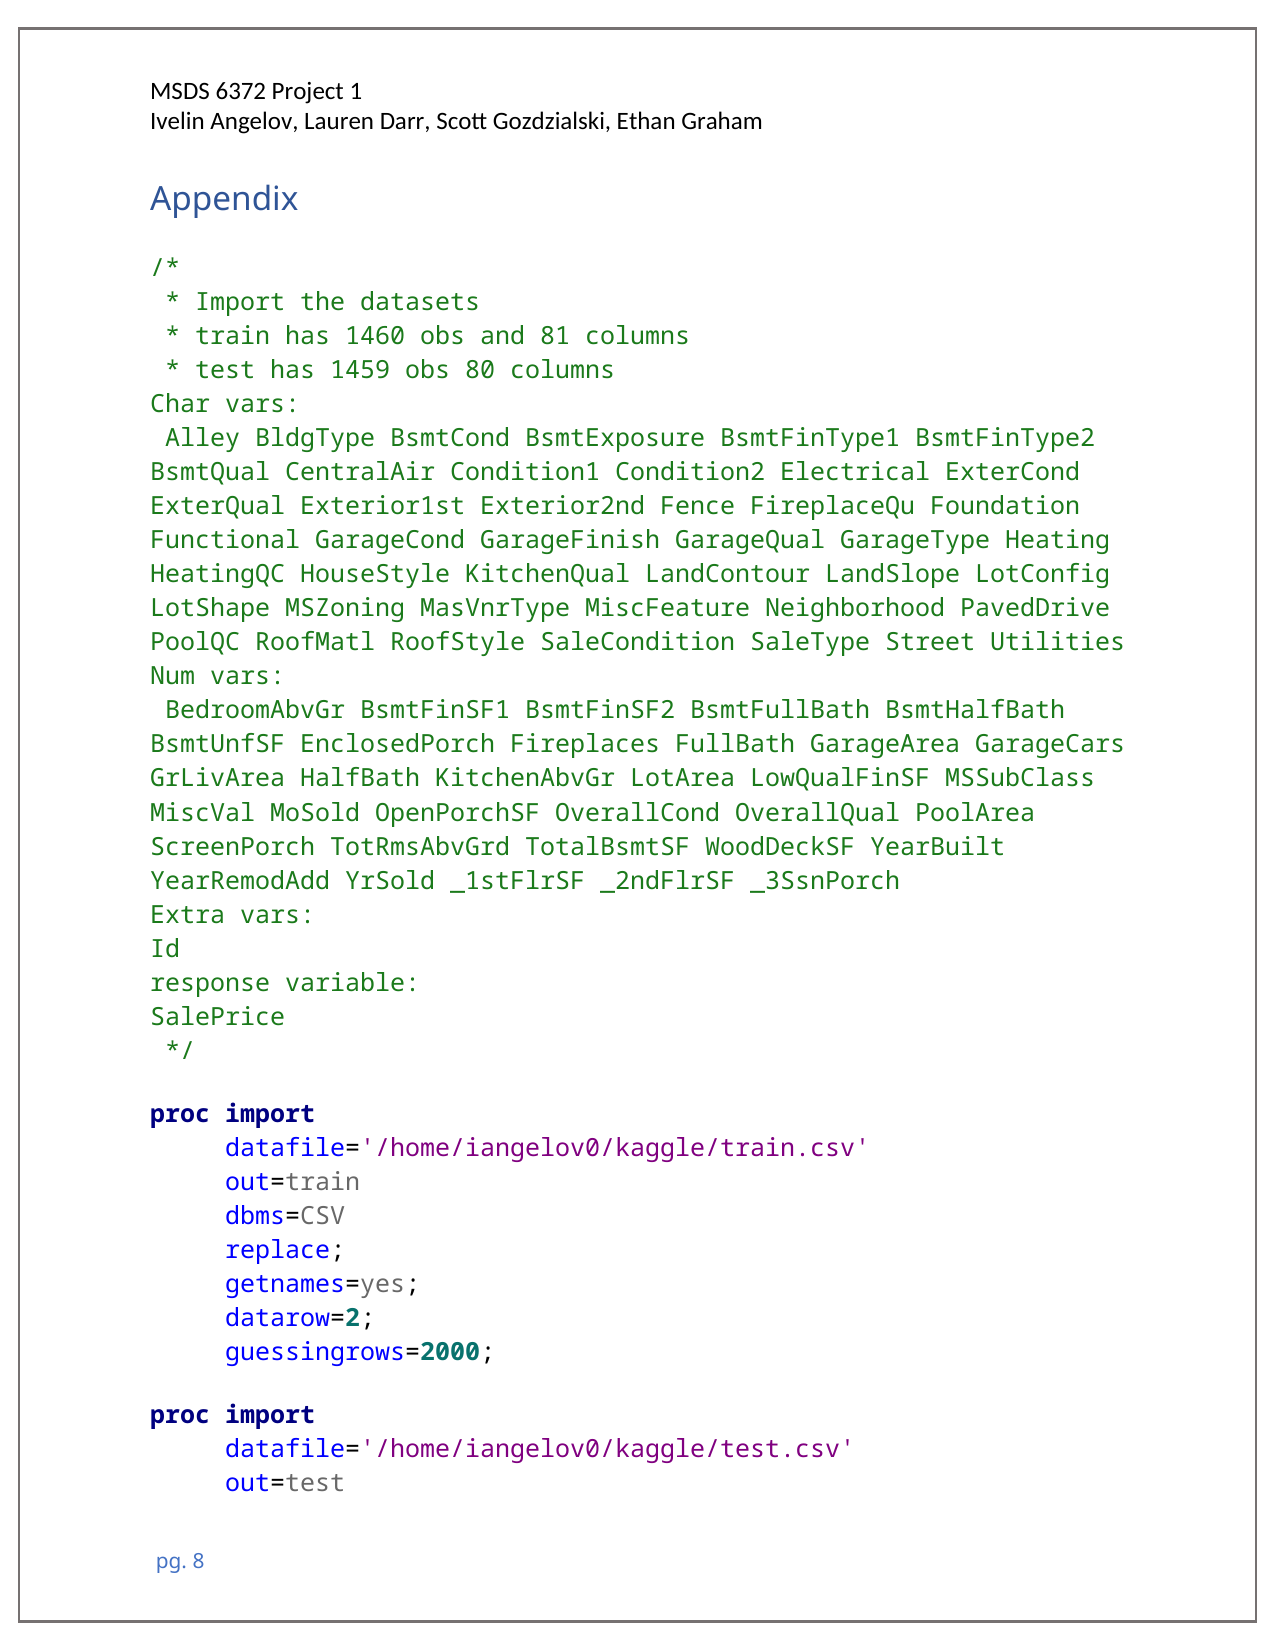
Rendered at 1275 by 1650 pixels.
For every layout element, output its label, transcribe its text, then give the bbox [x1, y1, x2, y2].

text Id [150, 930, 1125, 964]
text * test has 1459 obs 80 columns [150, 351, 1125, 385]
text Extra vars: [150, 896, 1125, 930]
text datafile='/home/iangelov0/kaggle/train.csv' [150, 1129, 1125, 1163]
text /* [150, 249, 1125, 283]
text response variable: [150, 964, 1125, 998]
text Alley BldgType BsmtCond BsmtExposure BsmtFinType1 BsmtFinType2 BsmtQual CentralAir Condition1 Condition2 Electrical ExterCond ExterQual Exterior1st Exterior2nd Fence FireplaceQu Foundation Functional GarageCond GarageFinish GarageQual GarageType Heating HeatingQC HouseStyle KitchenQual LandContour LandSlope LotConfig LotShape MSZoning MasVnrType MiscFeature Neighborhood PavedDrive PoolQC RoofMatl RoofStyle SaleCondition SaleType Street Utilities [150, 419, 1125, 658]
text SalePrice [150, 998, 1125, 1033]
text guessingrows=2000; [150, 1334, 1125, 1368]
text proc import [150, 1397, 1125, 1431]
text out=train [150, 1163, 1125, 1198]
text proc import [150, 1095, 1125, 1129]
text datafile='/home/iangelov0/kaggle/test.csv' [150, 1431, 1125, 1465]
subtitle Appendix [150, 175, 1125, 220]
text BedroomAbvGr BsmtFinSF1 BsmtFinSF2 BsmtFullBath BsmtHalfBath BsmtUnfSF EnclosedPorch Fireplaces FullBath GarageArea GarageCars GrLivArea HalfBath KitchenAbvGr LotArea LowQualFinSF MSSubClass MiscVal MoSold OpenPorchSF OverallCond OverallQual PoolArea ScreenPorch TotRmsAbvGrd TotalBsmtSF WoodDeckSF YearBuilt YearRemodAdd YrSold _1stFlrSF _2ndFlrSF _3SsnPorch [150, 692, 1125, 896]
text datarow=2; [150, 1300, 1125, 1334]
text getnames=yes; [150, 1266, 1125, 1300]
text out=test [150, 1465, 1125, 1499]
text * Import the datasets [150, 283, 1125, 317]
text */ [150, 1033, 1125, 1067]
text * train has 1460 obs and 81 columns [150, 317, 1125, 351]
text replace; [150, 1232, 1125, 1266]
text Num vars: [150, 658, 1125, 692]
text Char vars: [150, 385, 1125, 419]
text dbms=CSV [150, 1198, 1125, 1232]
